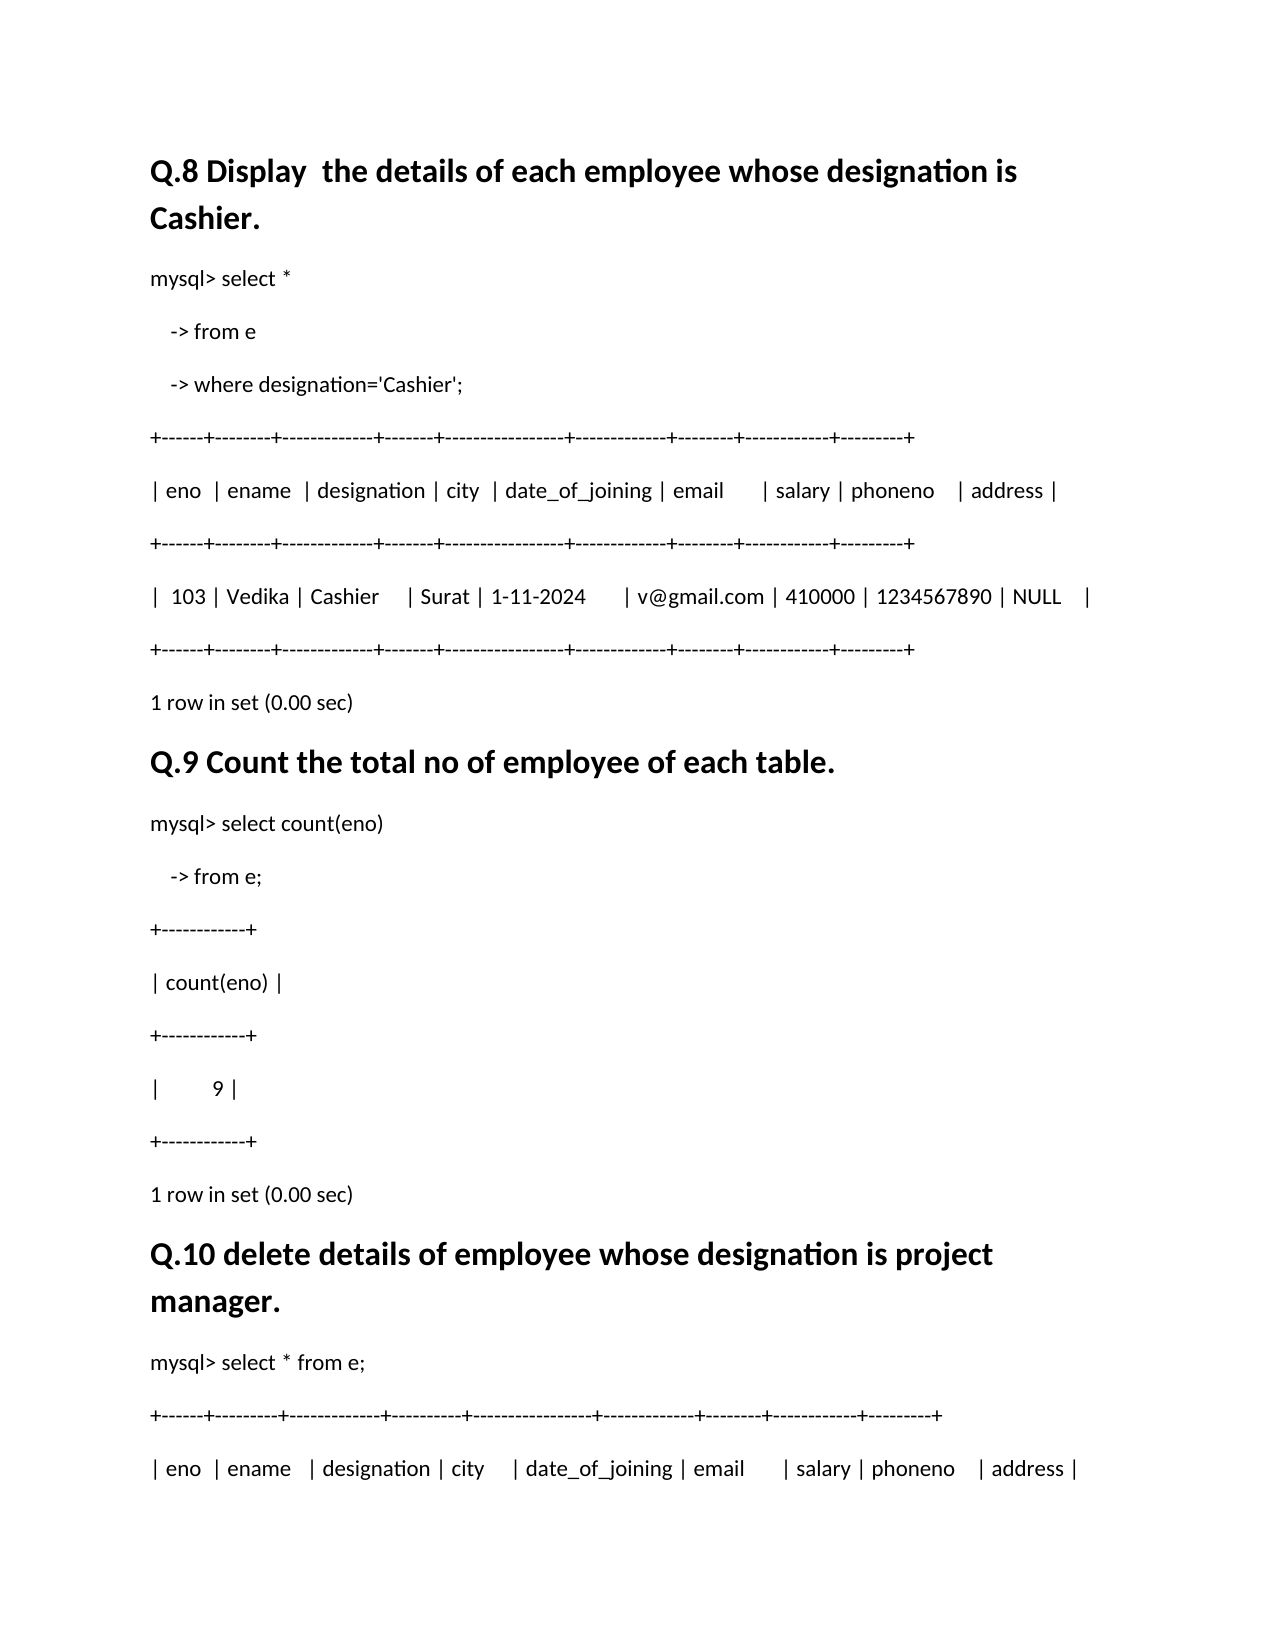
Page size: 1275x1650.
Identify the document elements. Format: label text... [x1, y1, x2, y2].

text +------+--------+-------------+-------+-----------------+-------------+--------+------------+---------+ [150, 636, 1125, 663]
text Q.8 Display the details of each employee whose designation is Cashier. [150, 150, 1125, 237]
text | 103 | Vedika | Cashier | Surat | 1-11-2024 | v@gmail.com | 410000 | 1234567890 | NULL | [150, 582, 1125, 611]
text mysql> select * from e; [150, 1348, 1125, 1376]
text -> from e; [150, 862, 1125, 890]
text +------------+ [150, 1127, 1125, 1155]
text +------+--------+-------------+-------+-----------------+-------------+--------+------------+---------+ [150, 529, 1125, 557]
text | 9 | [150, 1074, 1125, 1102]
text -> from e [150, 317, 1125, 345]
text | count(eno) | [150, 968, 1125, 996]
text | eno | ename | designation | city | date_of_joining | email | salary | phoneno | address | [150, 476, 1125, 504]
text -> where designation='Cashier'; [150, 370, 1125, 398]
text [150, 1401, 1125, 1429]
text +------------+ [150, 1021, 1125, 1049]
text Q.9 Count the total no of employee of each table. [150, 742, 1125, 782]
text Q.10 delete details of employee whose designation is project manager. [150, 1233, 1125, 1321]
text | eno | ename | designation | city | date_of_joining | email | salary | phoneno | address | [150, 1454, 1125, 1482]
text 1 row in set (0.00 sec) [150, 688, 1125, 717]
text mysql> select * [150, 264, 1125, 292]
text +------+--------+-------------+-------+-----------------+-------------+--------+------------+---------+ [150, 423, 1125, 451]
text 1 row in set (0.00 sec) [150, 1180, 1125, 1208]
text mysql> select count(eno) [150, 809, 1125, 837]
text +------------+ [150, 915, 1125, 943]
